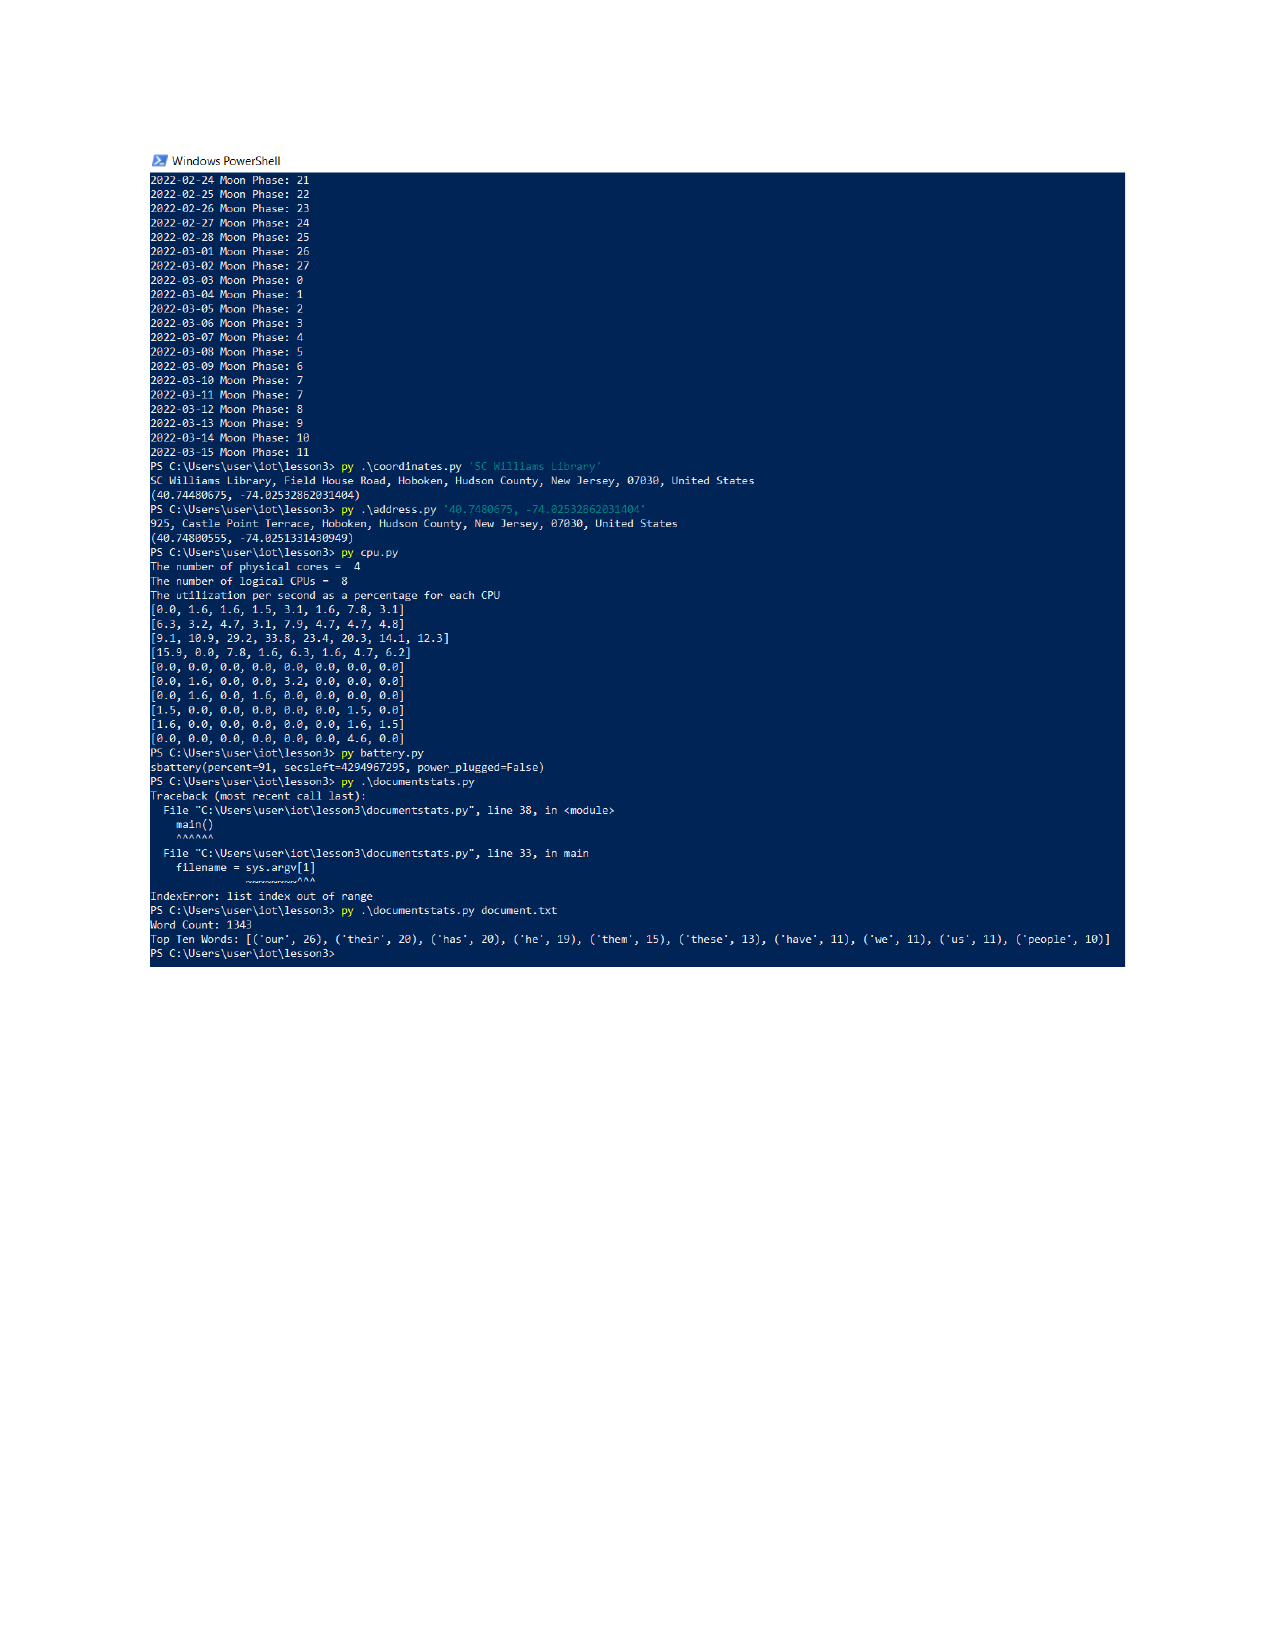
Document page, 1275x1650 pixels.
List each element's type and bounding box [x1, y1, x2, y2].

picture [150, 150, 1125, 967]
